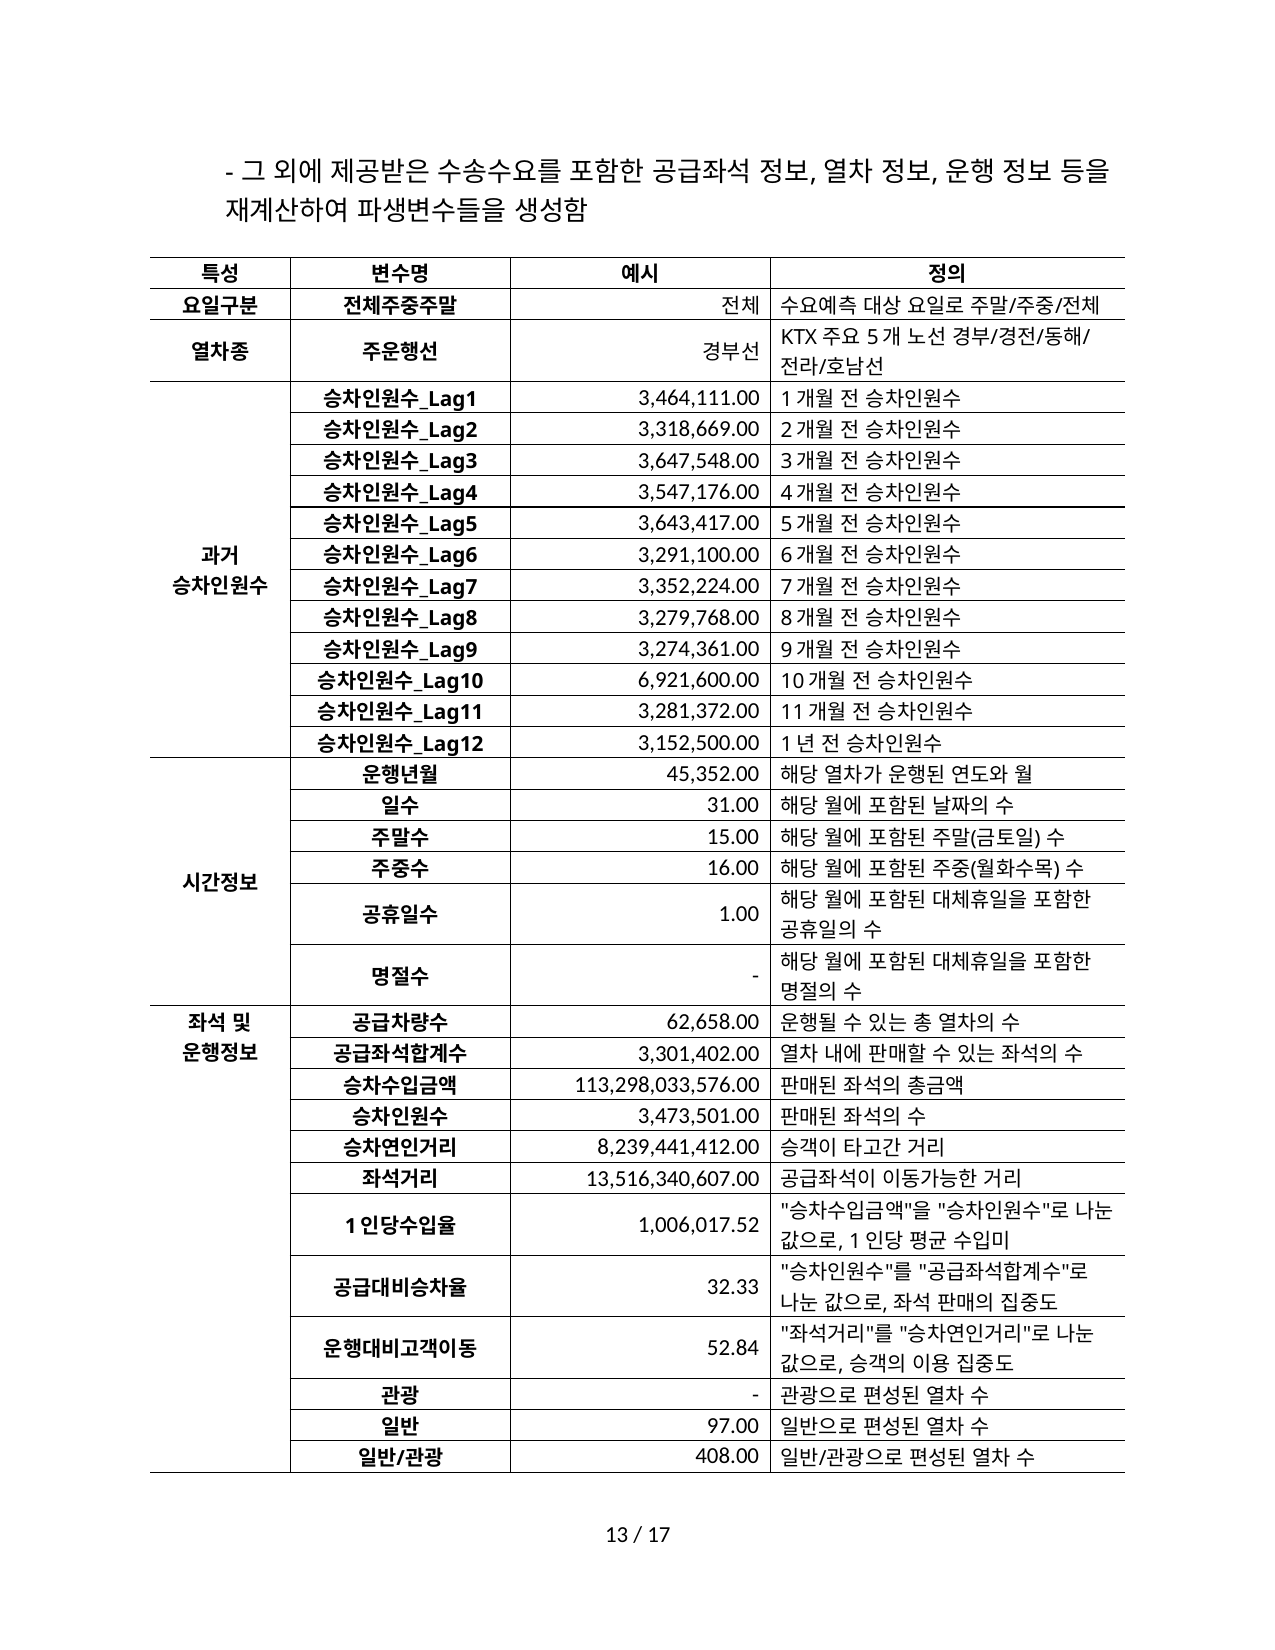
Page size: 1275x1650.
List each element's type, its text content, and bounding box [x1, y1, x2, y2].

table_cell 일반 [291, 1410, 510, 1440]
table_cell 일수 [291, 790, 510, 820]
table_cell 판매된 좌석의 수 [771, 1100, 1125, 1130]
table_cell 주운행선 [291, 320, 510, 381]
table_cell 3개월 전 승차인원수 [771, 445, 1125, 475]
table_cell 명절수 [291, 945, 510, 1005]
table_cell 31.00 [511, 790, 770, 820]
table_cell 열차 내에 판매할 수 있는 좌석의 수 [771, 1038, 1125, 1068]
table_cell 3,274,361.00 [511, 633, 770, 663]
table_cell 운행대비고객이동 [291, 1317, 510, 1378]
table_cell 일반으로 편성된 열차 수 [771, 1410, 1125, 1440]
table_cell 62,658.00 [511, 1006, 770, 1037]
table_cell 수요예측 대상 요일로 주말/주중/전체 [771, 289, 1125, 319]
table_cell 좌석 및 운행정보 [150, 1006, 290, 1472]
table_cell 3,279,768.00 [511, 601, 770, 632]
table_cell 일반/관광으로 편성된 열차 수 [771, 1441, 1125, 1472]
table_header 특성 [150, 258, 290, 288]
table_cell - [511, 945, 770, 1005]
table_cell 승차인원수_Lag8 [291, 601, 510, 632]
table_cell 3,318,669.00 [511, 413, 770, 444]
table_cell 9개월 전 승차인원수 [771, 633, 1125, 663]
table_cell 32.33 [511, 1256, 770, 1316]
table_cell 공급좌석이 이동가능한 거리 [771, 1163, 1125, 1193]
table_cell 97.00 [511, 1410, 770, 1440]
table_cell 승객이 타고간 거리 [771, 1131, 1125, 1162]
text - 그 외에 제공받은 수송수요를 포함한 공급좌석 정보, 열차 정보, 운행 정보 등을 재계산하여 파생변수들을 생성함 [225, 150, 1125, 229]
table_cell 3,647,548.00 [511, 445, 770, 475]
table_cell 1년 전 승차인원수 [771, 727, 1125, 757]
table_cell 관광으로 편성된 열차 수 [771, 1379, 1125, 1409]
table_cell 요일구분 [150, 289, 290, 319]
table_cell 10개월 전 승차인원수 [771, 664, 1125, 694]
table_cell 1.00 [511, 884, 770, 944]
table_cell 승차수입금액 [291, 1069, 510, 1099]
table_cell 6개월 전 승차인원수 [771, 539, 1125, 569]
table_cell 전체주중주말 [291, 289, 510, 319]
table_cell 113,298,033,576.00 [511, 1069, 770, 1099]
table_cell 경부선 [511, 320, 770, 381]
table_cell 3,643,417.00 [511, 508, 770, 538]
table_cell 3,547,176.00 [511, 476, 770, 506]
table_cell "승차인원수"를 "공급좌석합계수"로 나눈 값으로, 좌석 판매의 집중도 [771, 1256, 1125, 1316]
table_cell 3,152,500.00 [511, 727, 770, 757]
table_cell 운행될 수 있는 총 열차의 수 [771, 1006, 1125, 1037]
table_header 정의 [771, 258, 1125, 288]
table_cell 승차인원수_Lag7 [291, 570, 510, 600]
table_cell 해당 월에 포함된 날짜의 수 [771, 790, 1125, 820]
table_cell 과거 승차인원수 [150, 382, 290, 757]
table_cell 판매된 좌석의 총금액 [771, 1069, 1125, 1099]
table_cell 공급대비승차율 [291, 1256, 510, 1316]
table_cell 1개월 전 승차인원수 [771, 382, 1125, 412]
table_header 예시 [511, 258, 770, 288]
table_cell 승차인원수_Lag12 [291, 727, 510, 757]
table_cell 13,516,340,607.00 [511, 1163, 770, 1193]
table_cell 공휴일수 [291, 884, 510, 944]
table_cell 408.00 [511, 1441, 770, 1472]
table_cell 해당 월에 포함된 주중(월화수목) 수 [771, 852, 1125, 882]
table_cell 열차종 [150, 320, 290, 381]
table_cell 2개월 전 승차인원수 [771, 413, 1125, 444]
table_cell 3,352,224.00 [511, 570, 770, 600]
table_cell 승차인원수 [291, 1100, 510, 1130]
table_cell 해당 열차가 운행된 연도와 월 [771, 758, 1125, 788]
table_cell 승차인원수_Lag2 [291, 413, 510, 444]
table_cell 45,352.00 [511, 758, 770, 788]
table_cell 52.84 [511, 1317, 770, 1378]
table_cell 승차인원수_Lag1 [291, 382, 510, 412]
table_cell 승차연인거리 [291, 1131, 510, 1162]
table_cell 공급차량수 [291, 1006, 510, 1037]
table_cell 시간정보 [150, 758, 290, 1005]
table_cell 승차인원수_Lag4 [291, 476, 510, 506]
table_header 변수명 [291, 258, 510, 288]
table_cell 승차인원수_Lag11 [291, 696, 510, 726]
table_cell 전체 [511, 289, 770, 319]
table_cell 3,281,372.00 [511, 696, 770, 726]
table_cell 승차인원수_Lag6 [291, 539, 510, 569]
table_cell 5개월 전 승차인원수 [771, 508, 1125, 538]
table_cell 7개월 전 승차인원수 [771, 570, 1125, 600]
table_cell KTX 주요 5개 노선 경부/경전/동해/전라/호남선 [771, 320, 1125, 381]
table_cell - [511, 1379, 770, 1409]
table_cell 3,301,402.00 [511, 1038, 770, 1068]
table_cell 4개월 전 승차인원수 [771, 476, 1125, 506]
table_cell 8,239,441,412.00 [511, 1131, 770, 1162]
table_cell 3,291,100.00 [511, 539, 770, 569]
table_cell 일반/관광 [291, 1441, 510, 1472]
table_cell 관광 [291, 1379, 510, 1409]
table_cell 주중수 [291, 852, 510, 882]
table_cell 승차인원수_Lag3 [291, 445, 510, 475]
table_cell 운행년월 [291, 758, 510, 788]
table_cell 공급좌석합계수 [291, 1038, 510, 1068]
table_cell 승차인원수_Lag9 [291, 633, 510, 663]
table_cell "승차수입금액"을 "승차인원수"로 나눈 값으로, 1인당 평균 수입미 [771, 1194, 1125, 1254]
table_cell "좌석거리"를 "승차연인거리"로 나눈 값으로, 승객의 이용 집중도 [771, 1317, 1125, 1378]
table_cell 해당 월에 포함된 대체휴일을 포함한 공휴일의 수 [771, 884, 1125, 944]
table_cell 해당 월에 포함된 주말(금토일) 수 [771, 821, 1125, 851]
table_cell 주말수 [291, 821, 510, 851]
table_cell 3,473,501.00 [511, 1100, 770, 1130]
table_cell 8개월 전 승차인원수 [771, 601, 1125, 632]
table_cell 15.00 [511, 821, 770, 851]
table_cell 11개월 전 승차인원수 [771, 696, 1125, 726]
table_cell 좌석거리 [291, 1163, 510, 1193]
table_cell 1,006,017.52 [511, 1194, 770, 1254]
table_cell 승차인원수_Lag10 [291, 664, 510, 694]
table_cell 16.00 [511, 852, 770, 882]
table_cell 1인당수입율 [291, 1194, 510, 1254]
table_cell 해당 월에 포함된 대체휴일을 포함한 명절의 수 [771, 945, 1125, 1005]
table_cell 6,921,600.00 [511, 664, 770, 694]
table_cell 승차인원수_Lag5 [291, 508, 510, 538]
table_cell 3,464,111.00 [511, 382, 770, 412]
